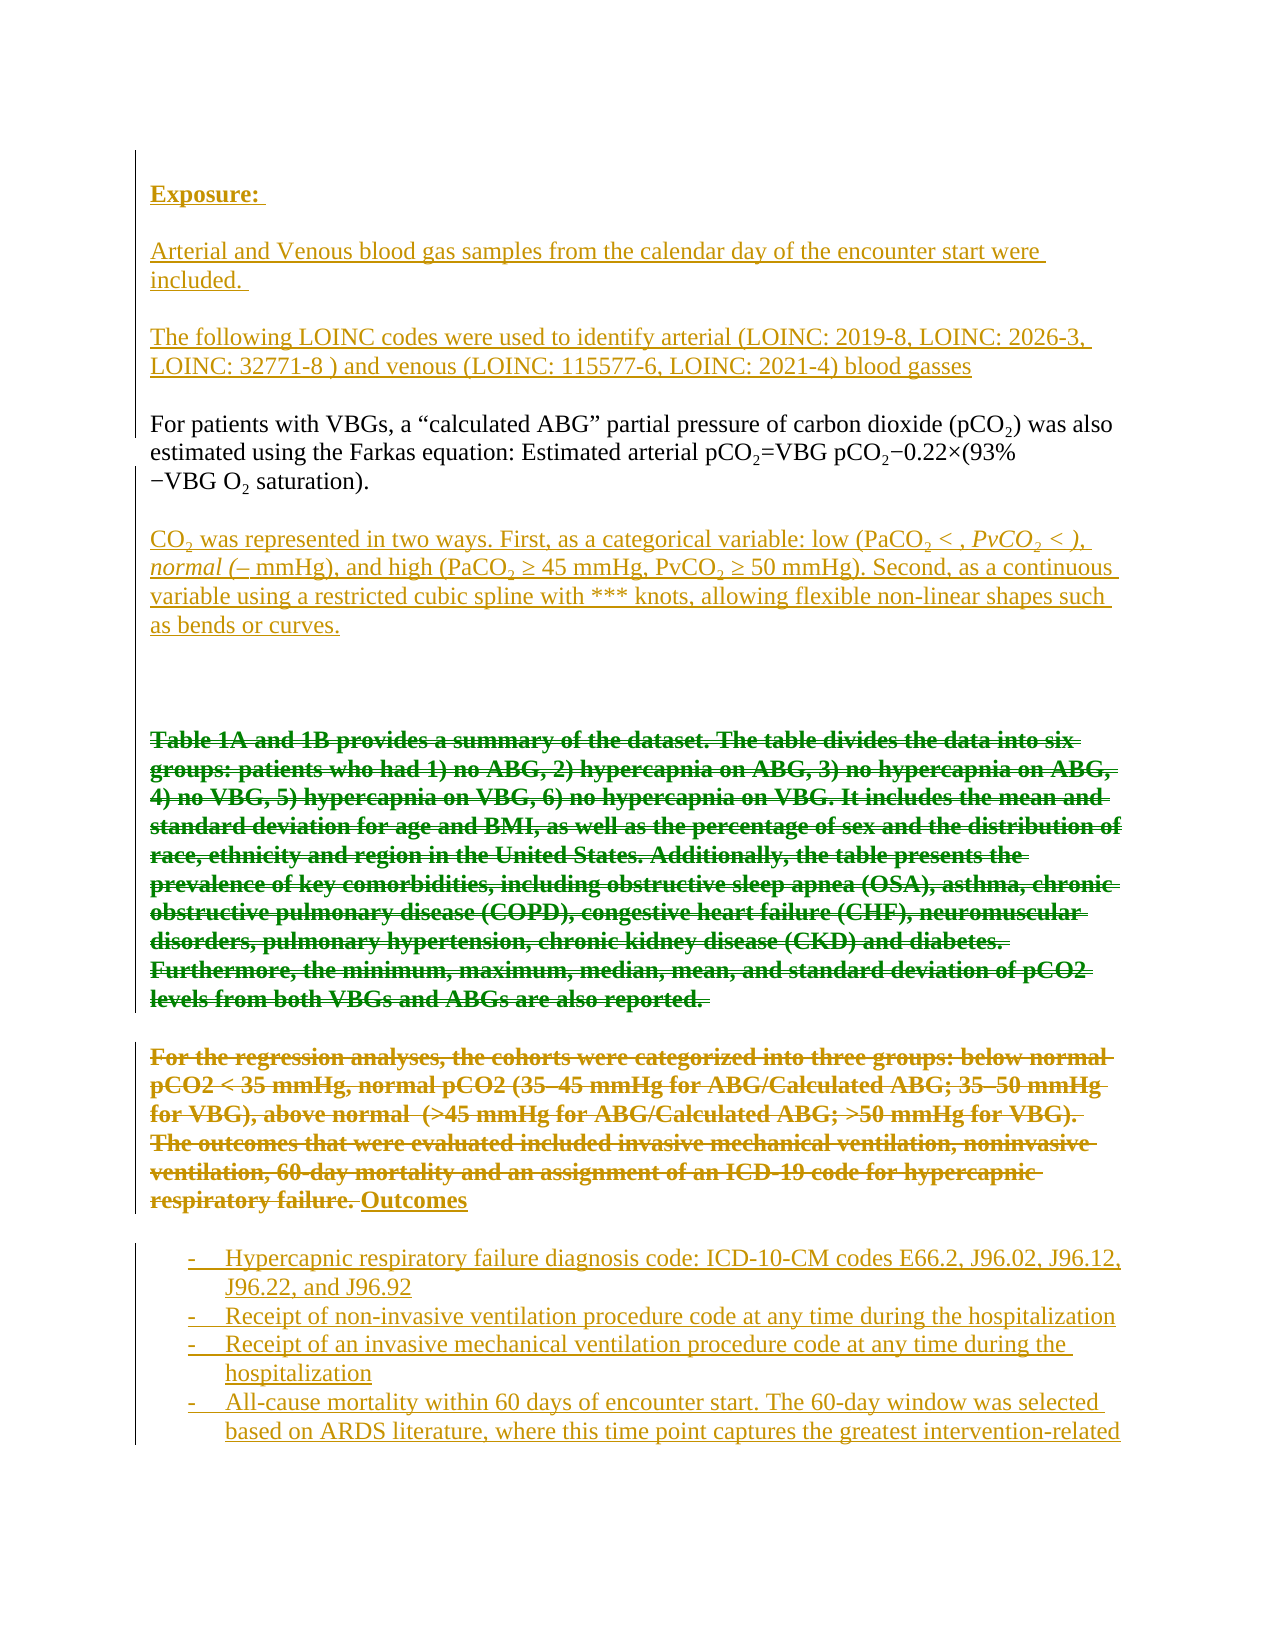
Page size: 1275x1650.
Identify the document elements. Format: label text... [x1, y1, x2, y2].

text For patients with VBGs, a “calculated ABG” partial pressure of carbon dioxide (pCO₂) was also estimated using the Farkas equation: Estimated arterial pCO₂=VBG pCO₂−0.22×(93%−VBG O₂ saturation). [150, 409, 1125, 495]
